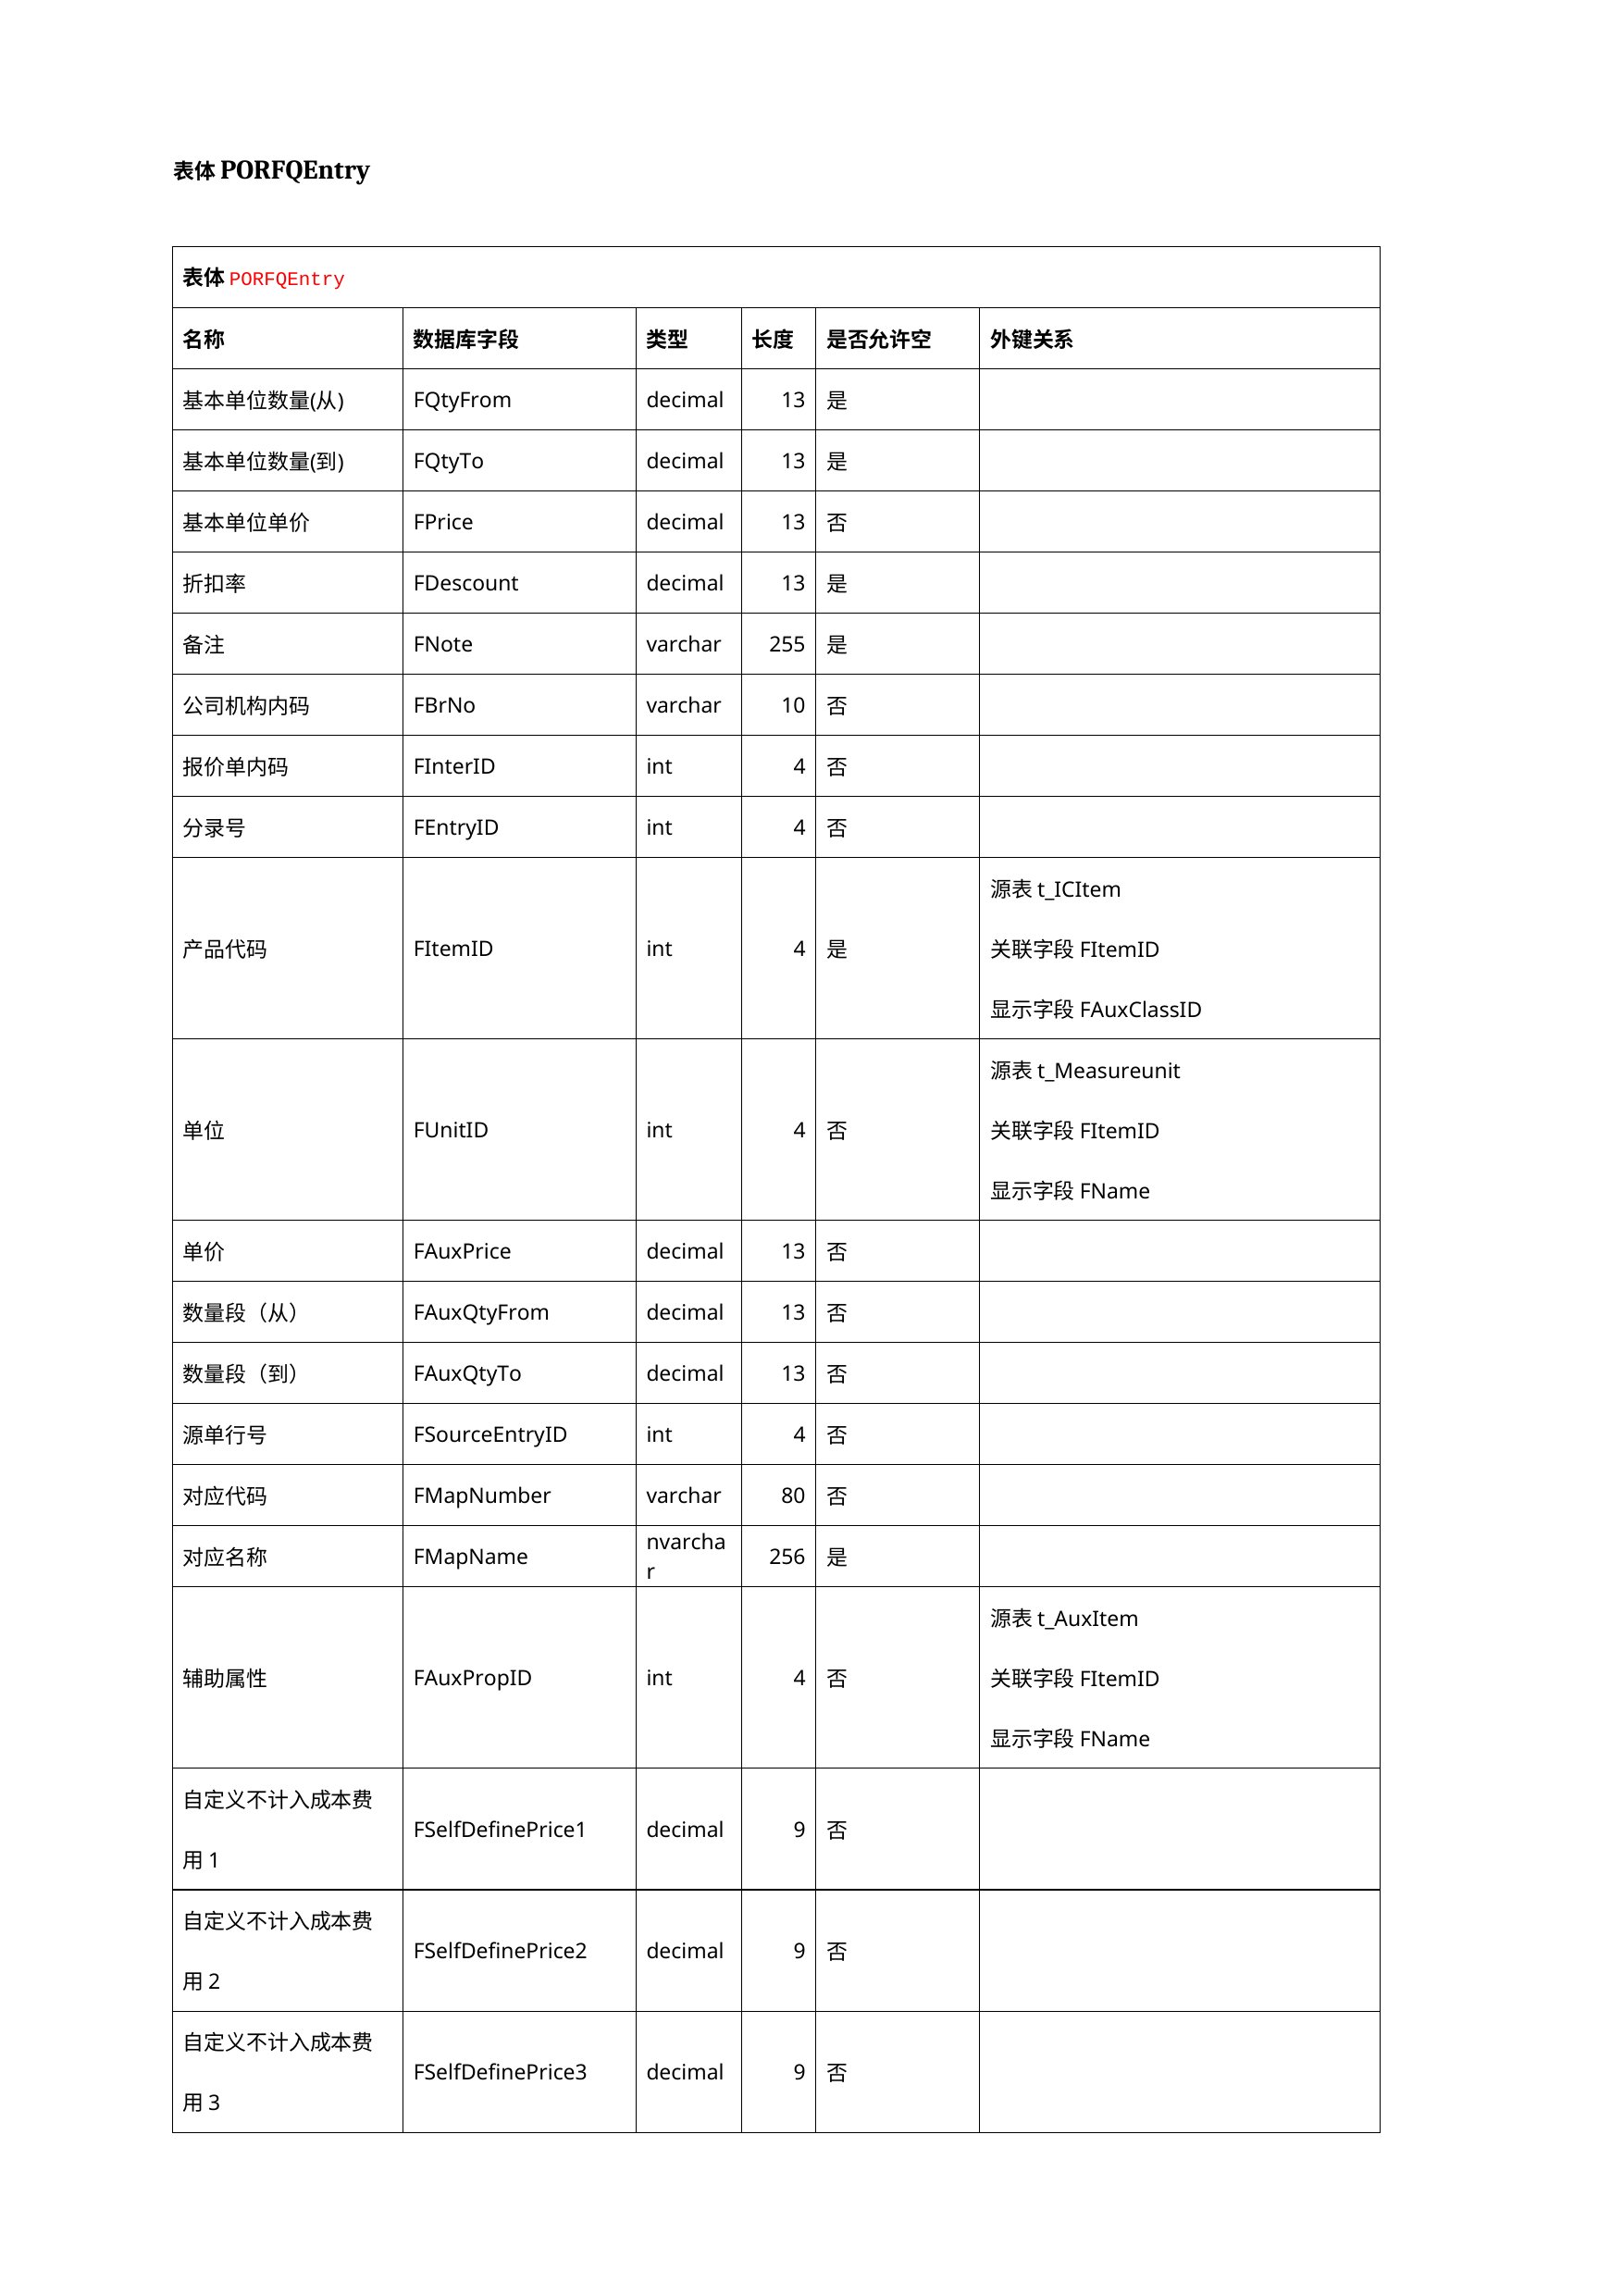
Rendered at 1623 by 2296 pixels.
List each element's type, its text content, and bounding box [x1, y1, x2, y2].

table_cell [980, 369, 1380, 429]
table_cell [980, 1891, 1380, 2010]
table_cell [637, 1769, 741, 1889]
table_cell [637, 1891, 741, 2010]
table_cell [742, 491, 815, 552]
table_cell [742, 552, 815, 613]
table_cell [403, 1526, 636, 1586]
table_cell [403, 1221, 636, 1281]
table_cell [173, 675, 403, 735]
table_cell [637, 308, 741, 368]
subtitle 表体PORFQEntry [173, 140, 1449, 200]
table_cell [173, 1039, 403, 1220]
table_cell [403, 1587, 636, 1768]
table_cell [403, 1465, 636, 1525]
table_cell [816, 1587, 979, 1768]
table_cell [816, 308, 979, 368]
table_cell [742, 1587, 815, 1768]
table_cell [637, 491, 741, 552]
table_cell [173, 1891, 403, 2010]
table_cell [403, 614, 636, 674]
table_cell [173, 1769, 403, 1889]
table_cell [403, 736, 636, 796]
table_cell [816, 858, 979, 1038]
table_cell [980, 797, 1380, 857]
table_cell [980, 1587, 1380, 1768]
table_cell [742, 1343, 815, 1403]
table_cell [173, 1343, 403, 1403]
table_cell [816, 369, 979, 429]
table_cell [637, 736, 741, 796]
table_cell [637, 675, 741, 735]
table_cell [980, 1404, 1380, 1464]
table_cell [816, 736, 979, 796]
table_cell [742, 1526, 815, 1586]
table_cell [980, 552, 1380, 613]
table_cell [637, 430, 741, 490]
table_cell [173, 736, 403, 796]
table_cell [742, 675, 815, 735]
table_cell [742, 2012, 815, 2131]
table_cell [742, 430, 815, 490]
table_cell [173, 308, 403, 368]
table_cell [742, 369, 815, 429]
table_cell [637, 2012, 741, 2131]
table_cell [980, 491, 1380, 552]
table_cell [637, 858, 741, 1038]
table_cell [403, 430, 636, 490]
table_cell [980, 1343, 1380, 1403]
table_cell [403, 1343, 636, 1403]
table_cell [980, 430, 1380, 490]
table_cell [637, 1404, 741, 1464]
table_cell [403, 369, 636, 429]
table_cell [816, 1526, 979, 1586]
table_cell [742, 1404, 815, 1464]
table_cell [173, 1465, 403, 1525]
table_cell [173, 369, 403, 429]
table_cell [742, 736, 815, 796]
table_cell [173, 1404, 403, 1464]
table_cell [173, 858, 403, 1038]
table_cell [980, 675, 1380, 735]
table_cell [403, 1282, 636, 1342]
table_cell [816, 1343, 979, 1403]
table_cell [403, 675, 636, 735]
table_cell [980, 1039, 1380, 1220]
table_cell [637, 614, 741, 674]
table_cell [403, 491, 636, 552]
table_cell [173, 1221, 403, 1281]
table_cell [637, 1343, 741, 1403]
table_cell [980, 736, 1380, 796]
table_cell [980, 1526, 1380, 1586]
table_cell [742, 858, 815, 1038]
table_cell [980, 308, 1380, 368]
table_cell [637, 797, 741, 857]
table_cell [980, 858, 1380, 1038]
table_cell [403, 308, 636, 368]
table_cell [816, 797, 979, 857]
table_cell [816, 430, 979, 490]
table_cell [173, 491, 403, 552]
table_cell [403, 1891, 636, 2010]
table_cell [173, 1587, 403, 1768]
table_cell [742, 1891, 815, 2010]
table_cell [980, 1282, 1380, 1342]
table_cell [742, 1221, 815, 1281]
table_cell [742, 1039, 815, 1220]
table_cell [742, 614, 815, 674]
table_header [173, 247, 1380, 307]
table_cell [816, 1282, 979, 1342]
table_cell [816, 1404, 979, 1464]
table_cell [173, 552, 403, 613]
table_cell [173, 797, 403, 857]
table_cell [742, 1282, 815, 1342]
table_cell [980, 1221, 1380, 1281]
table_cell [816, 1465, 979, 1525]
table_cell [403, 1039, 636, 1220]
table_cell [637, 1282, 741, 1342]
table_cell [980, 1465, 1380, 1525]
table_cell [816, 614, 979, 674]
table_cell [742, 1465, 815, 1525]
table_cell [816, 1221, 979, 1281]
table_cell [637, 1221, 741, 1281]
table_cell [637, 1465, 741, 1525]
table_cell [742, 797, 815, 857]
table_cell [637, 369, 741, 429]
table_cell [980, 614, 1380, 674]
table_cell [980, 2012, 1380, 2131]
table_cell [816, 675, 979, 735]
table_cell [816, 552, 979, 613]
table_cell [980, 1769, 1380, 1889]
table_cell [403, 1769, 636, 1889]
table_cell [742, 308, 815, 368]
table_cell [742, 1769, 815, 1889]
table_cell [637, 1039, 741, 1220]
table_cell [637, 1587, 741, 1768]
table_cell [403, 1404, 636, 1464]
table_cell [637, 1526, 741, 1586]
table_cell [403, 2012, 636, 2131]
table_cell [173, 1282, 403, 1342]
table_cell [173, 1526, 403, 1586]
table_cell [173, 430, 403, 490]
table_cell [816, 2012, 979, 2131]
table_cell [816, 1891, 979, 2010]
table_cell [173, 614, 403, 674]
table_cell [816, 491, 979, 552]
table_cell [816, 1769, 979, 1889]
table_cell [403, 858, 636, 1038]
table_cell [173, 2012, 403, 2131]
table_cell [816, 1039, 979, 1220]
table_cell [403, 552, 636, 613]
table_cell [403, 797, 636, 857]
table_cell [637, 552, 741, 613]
